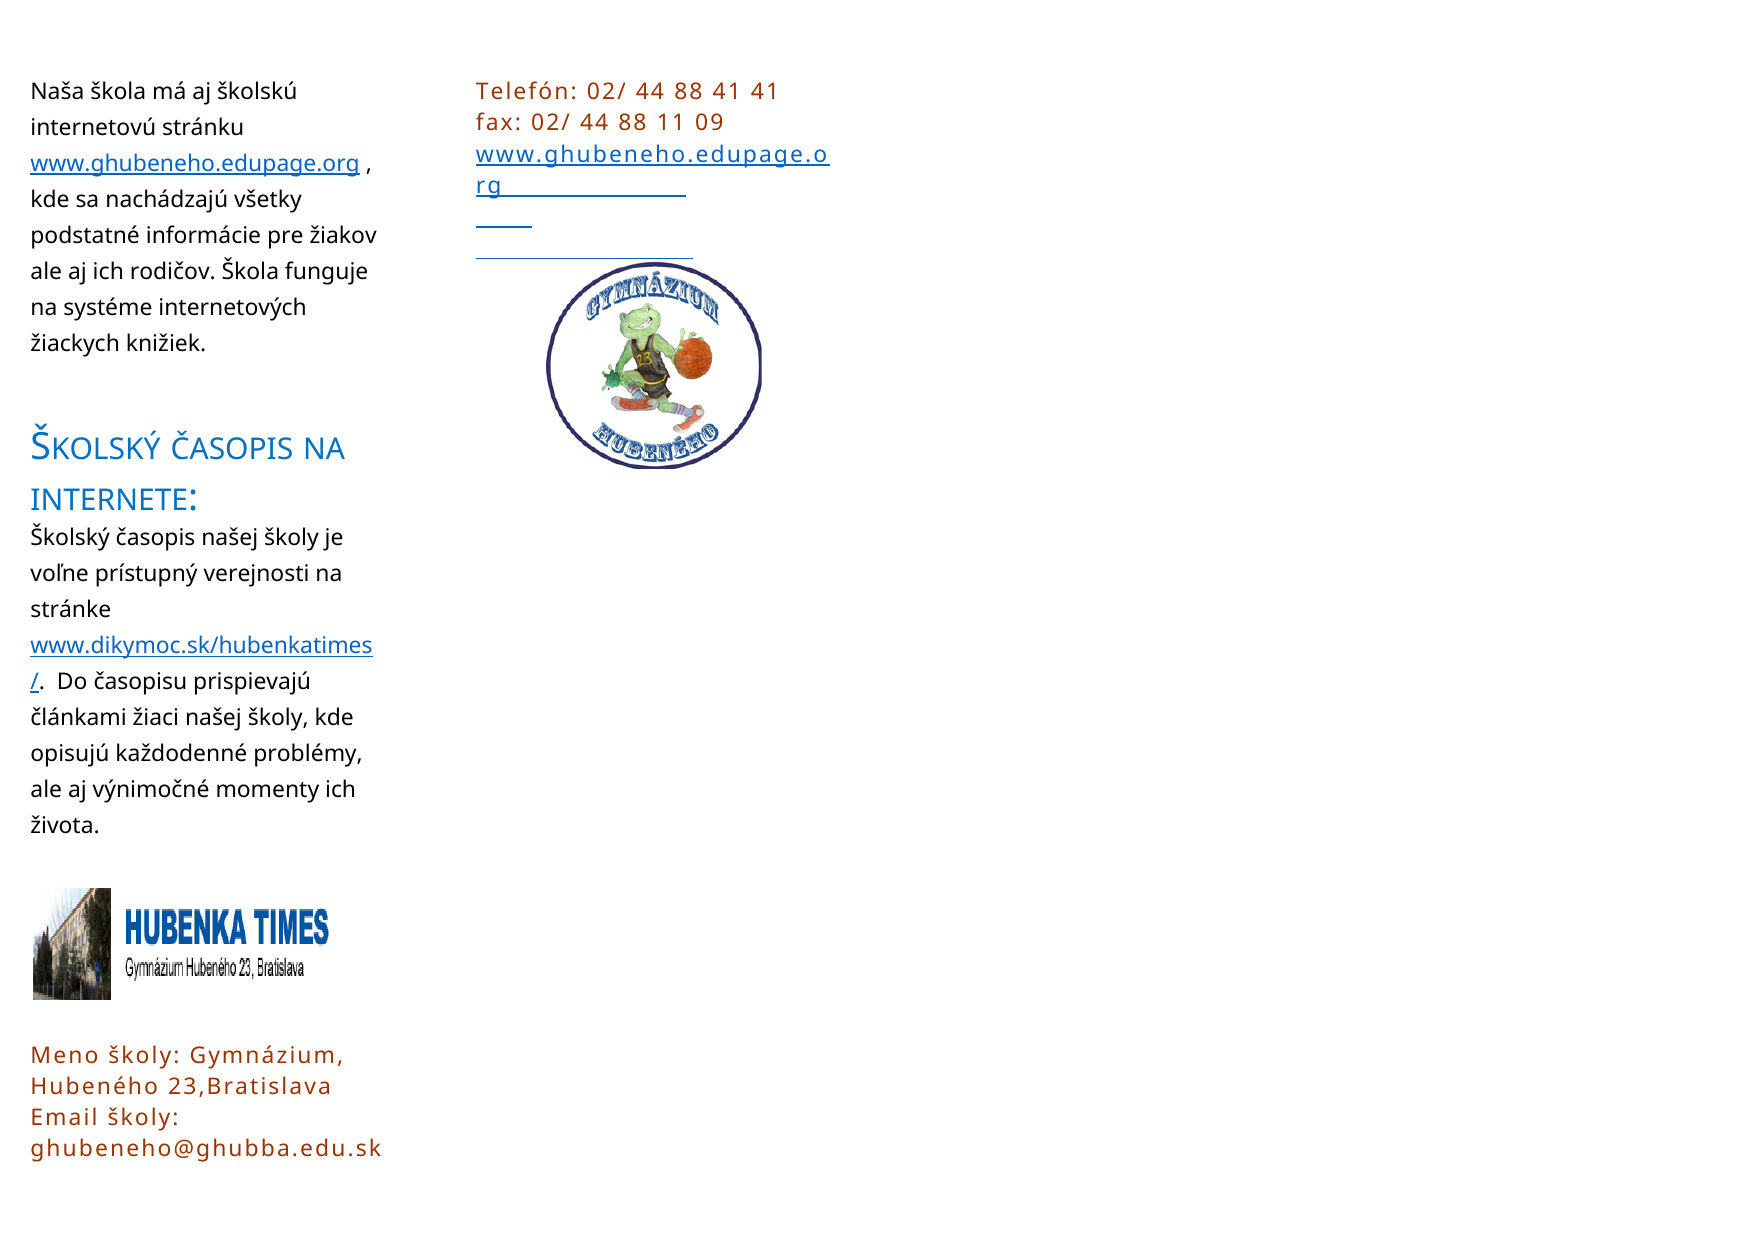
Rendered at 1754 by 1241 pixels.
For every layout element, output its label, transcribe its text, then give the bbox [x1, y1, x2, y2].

text Školský časopis našej školy je voľne prístupný verejnosti na stránke www.dikymoc.sk/hubenkatimes/. Do časopisu prispievajú článkami žiaci našej školy, kde opisujú každodenné problémy, ale aj výnimočné momenty ich života. [30, 521, 387, 840]
text Telefón: 02/ 44 88 41 41 [476, 75, 832, 106]
text Email školy: ghubeneho@ghubba.edu.sk [30, 1101, 387, 1163]
text Meno školy: Gymnázium, [30, 1038, 387, 1070]
text www.ghubeneho.edupage.org [476, 137, 832, 200]
text fax: 02/ 44 88 11 09 [476, 106, 832, 137]
picture [30, 880, 343, 1008]
title Školský časopis na internete: [30, 419, 387, 521]
text Hubeného 23,Bratislava [30, 1070, 387, 1101]
text kde sa nachádzajú všetky podstatné informácie pre žiakov ale aj ich rodičov. Škola funguje na systéme internetových žiackych knižiek. [30, 183, 387, 358]
text Naša škola má aj školskú internetovú stránku www.ghubeneho.edupage.org , [30, 75, 387, 178]
